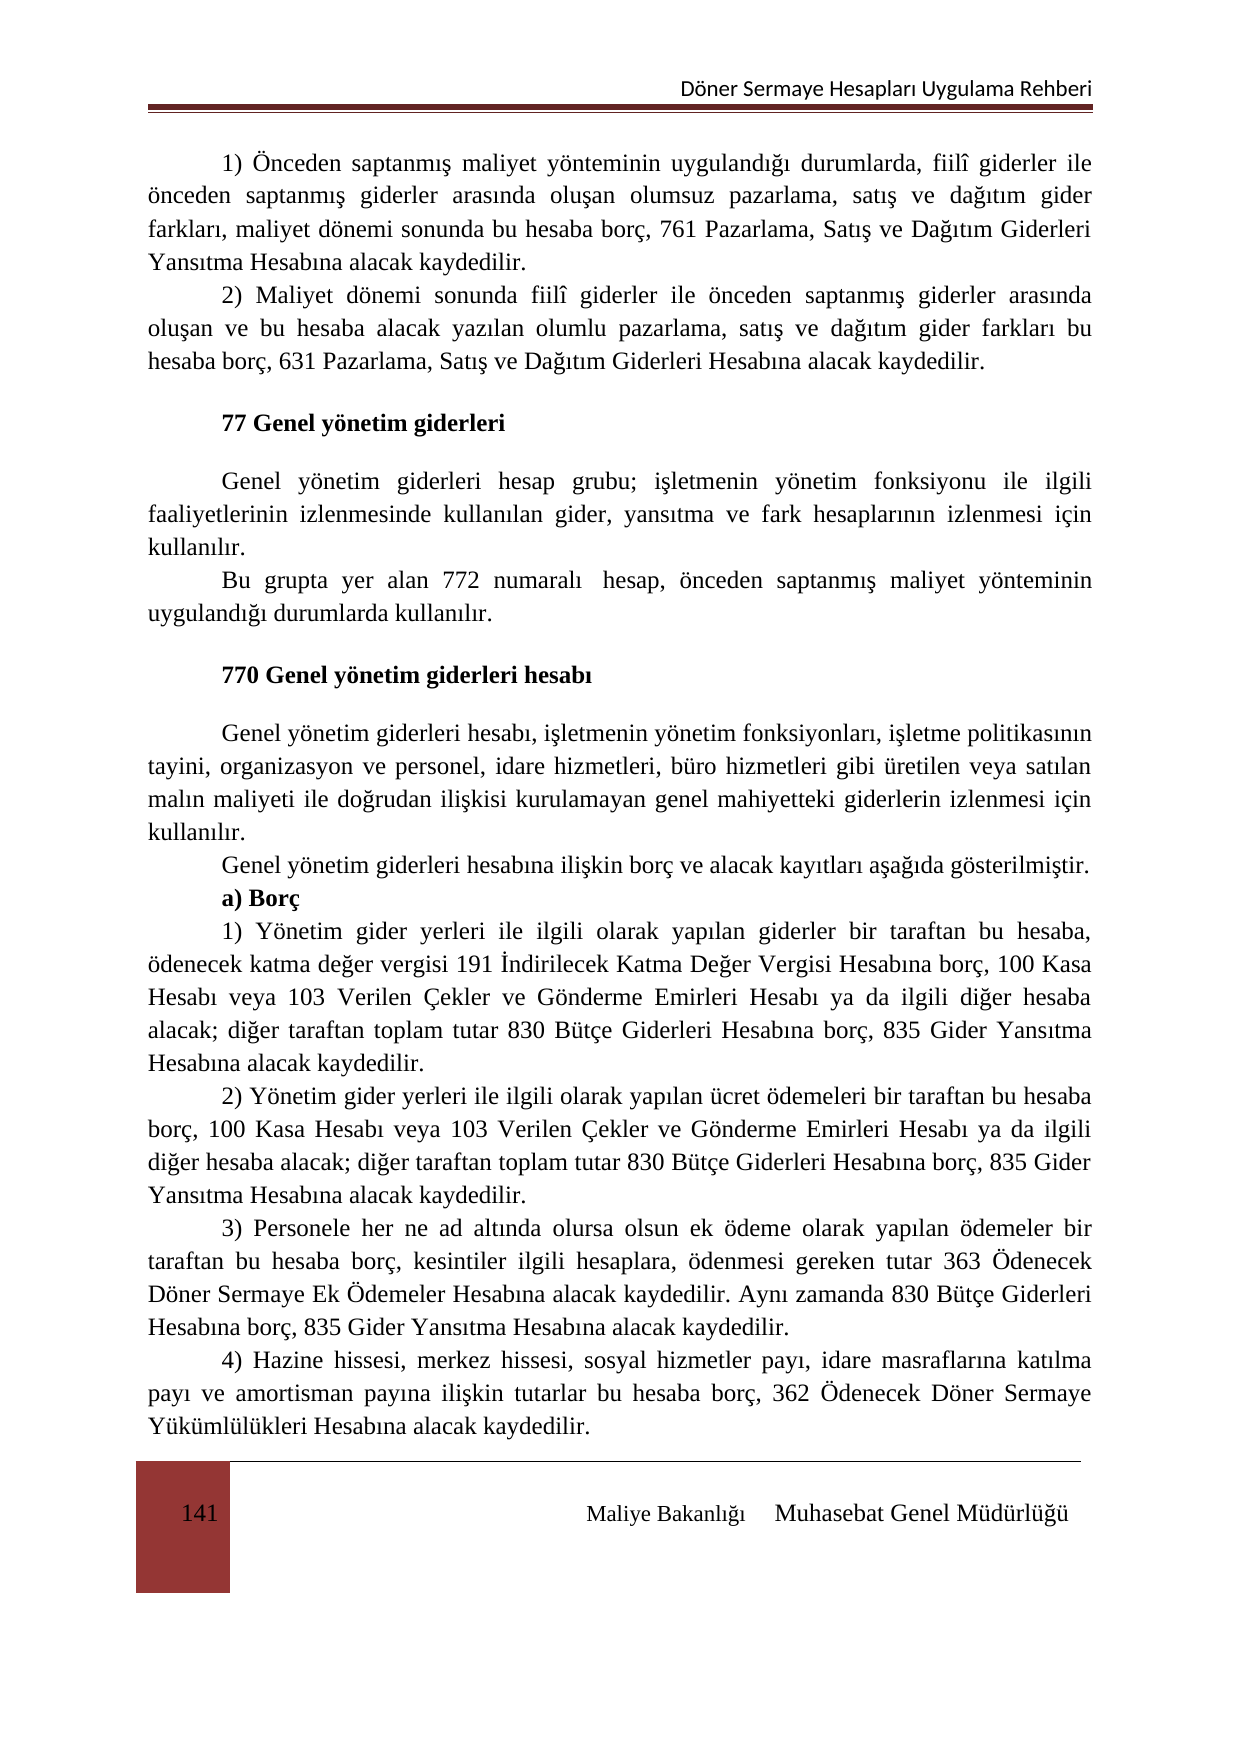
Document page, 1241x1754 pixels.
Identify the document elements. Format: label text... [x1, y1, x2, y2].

text 1) Yönetim gider yerleri ile ilgili olarak yapılan giderler bir taraftan bu hesaba, ödenecek katma değer vergisi 191 İndirilecek Katma Değer Vergisi Hesabına borç, 100 Kasa Hesabı veya 103 Verilen Çekler ve Gönderme Emirleri Hesabı ya da ilgili diğer hesaba alacak; diğer taraftan toplam tutar 830 Bütçe Giderleri Hesabına borç, 835 Gider Yansıtma Hesabına alacak kaydedilir. [148, 916, 1093, 1077]
subtitle 770 Genel yönetim giderleri hesabı [148, 660, 1093, 689]
text Bu grupta yer alan 772 numaralı hesap, önceden saptanmış maliyet yönteminin uygulandığı durumlarda kullanılır. [148, 565, 1093, 627]
subtitle 77 Genel yönetim giderleri [148, 408, 1093, 437]
text Genel yönetim giderleri hesabına ilişkin borç ve alacak kayıtları aşağıda gösterilmiştir. [148, 850, 1093, 879]
text a) Borç [148, 883, 1093, 912]
text Genel yönetim giderleri hesabı, işletmenin yönetim fonksiyonları, işletme politikasının tayini, organizasyon ve personel, idare hizmetleri, büro hizmetleri gibi üretilen veya satılan malın maliyeti ile doğrudan ilişkisi kurulamayan genel mahiyetteki giderlerin izlenmesi için kullanılır. [148, 718, 1093, 846]
text Genel yönetim giderleri hesap grubu; işletmenin yönetim fonksiyonu ile ilgili faaliyetlerinin izlenmesinde kullanılan gider, yansıtma ve fark hesaplarının izlenmesi için kullanılır. [148, 466, 1093, 561]
text 1) Önceden saptanmış maliyet yönteminin uygulandığı durumlarda, fiilî giderler ile önceden saptanmış giderler arasında oluşan olumsuz pazarlama, satış ve dağıtım gider farkları, maliyet dönemi sonunda bu hesaba borç, 761 Pazarlama, Satış ve Dağıtım Giderleri Yansıtma Hesabına alacak kaydedilir. [148, 148, 1093, 275]
text 2) Maliyet dönemi sonunda fiilî giderler ile önceden saptanmış giderler arasında oluşan ve bu hesaba alacak yazılan olumlu pazarlama, satış ve dağıtım gider farkları bu hesaba borç, 631 Pazarlama, Satış ve Dağıtım Giderleri Hesabına alacak kaydedilir. [148, 280, 1093, 374]
text 4) Hazine hissesi, merkez hissesi, sosyal hizmetler payı, idare masraflarına katılma payı ve amortisman payına ilişkin tutarlar bu hesaba borç, 362 Ödenecek Döner Sermaye Yükümlülükleri Hesabına alacak kaydedilir. [148, 1345, 1093, 1440]
text 2) Yönetim gider yerleri ile ilgili olarak yapılan ücret ödemeleri bir taraftan bu hesaba borç, 100 Kasa Hesabı veya 103 Verilen Çekler ve Gönderme Emirleri Hesabı ya da ilgili diğer hesaba alacak; diğer taraftan toplam tutar 830 Bütçe Giderleri Hesabına borç, 835 Gider Yansıtma Hesabına alacak kaydedilir. [148, 1081, 1093, 1209]
text 3) Personele her ne ad altında olursa olsun ek ödeme olarak yapılan ödemeler bir taraftan bu hesaba borç, kesintiler ilgili hesaplara, ödenmesi gereken tutar 363 Ödenecek Döner Sermaye Ek Ödemeler Hesabına alacak kaydedilir. Aynı zamanda 830 Bütçe Giderleri Hesabına borç, 835 Gider Yansıtma Hesabına alacak kaydedilir. [148, 1213, 1093, 1341]
